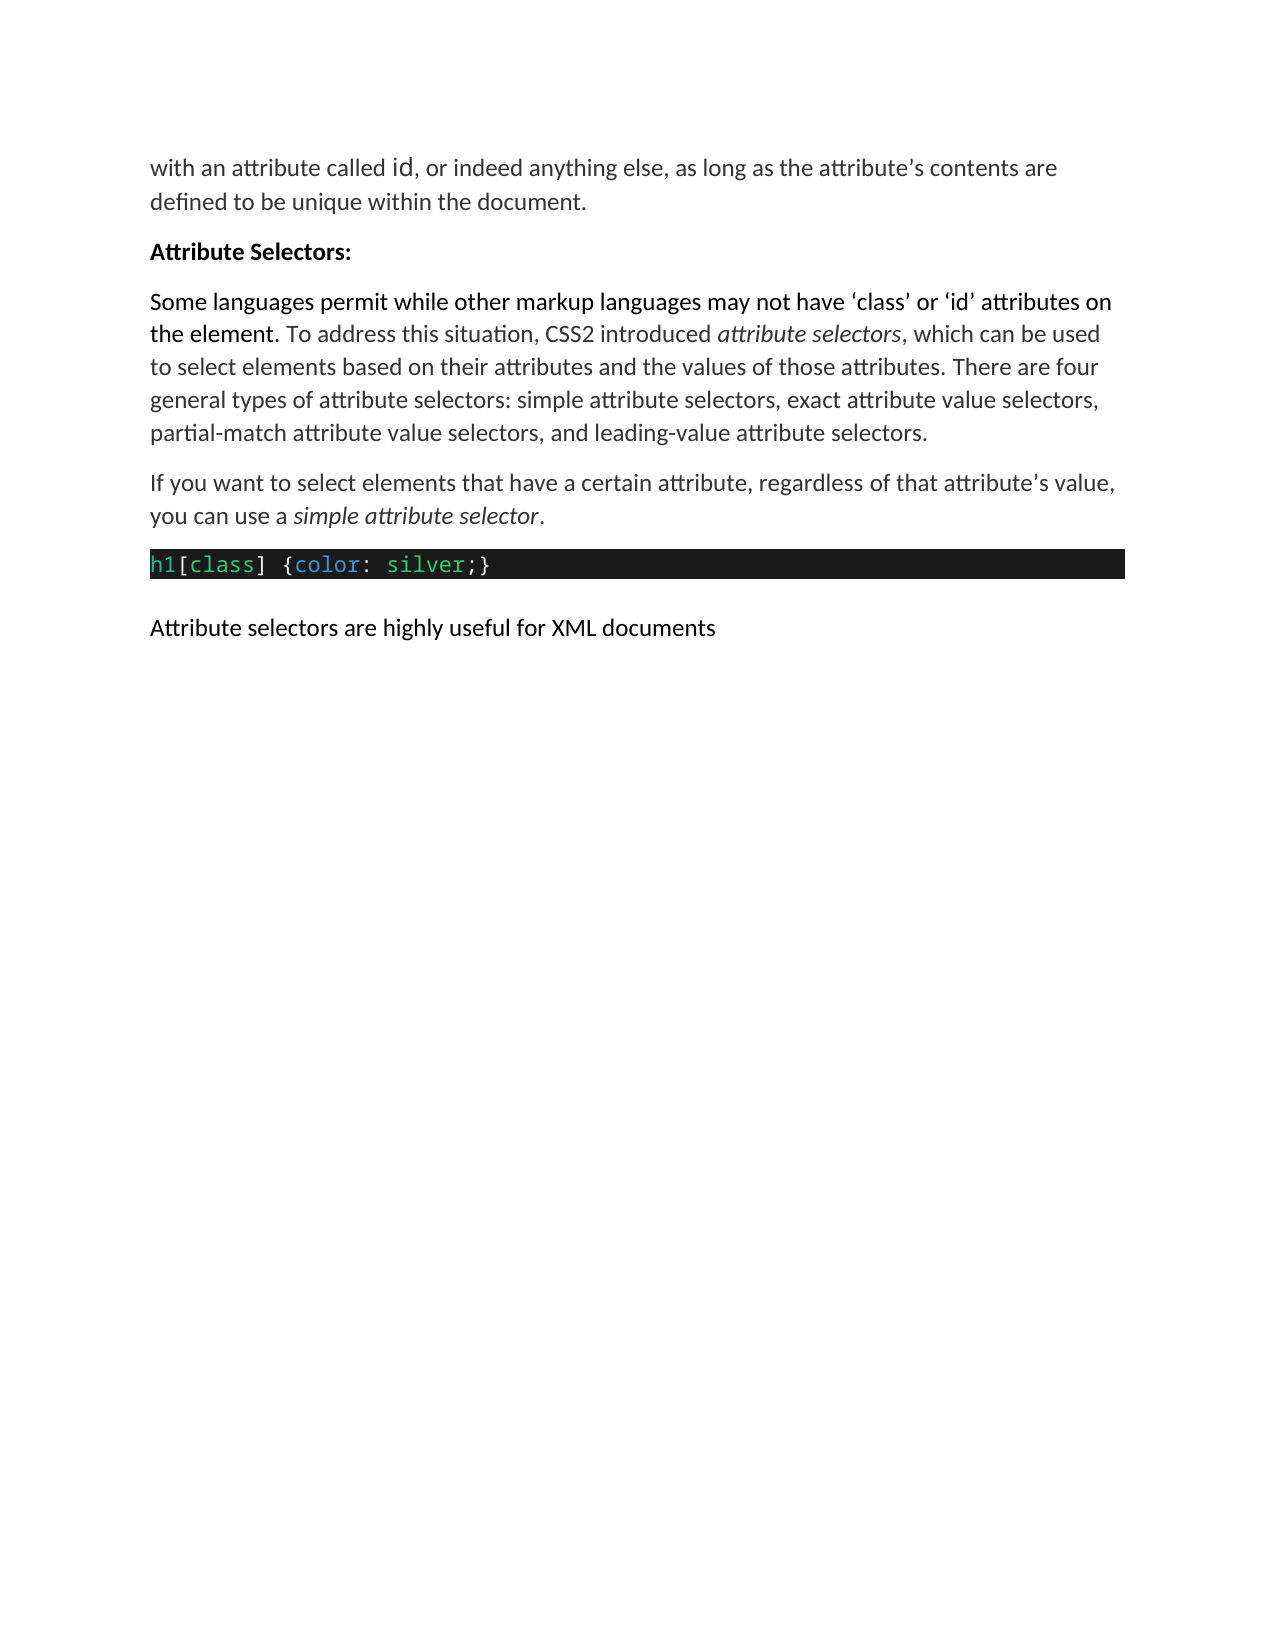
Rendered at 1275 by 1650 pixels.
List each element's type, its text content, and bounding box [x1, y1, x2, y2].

text If you want to select elements that have a certain attribute, regardless of that attribute’s value, you can use a simple attribute selector. [150, 467, 1125, 530]
text Some languages permit while other markup languages may not have ‘class’ or ‘id’ attributes on the element. To address this situation, CSS2 introduced attribute selectors, which can be used to select elements based on their attributes and the values of those attributes. There are four general types of attribute selectors: simple attribute selectors, exact attribute value selectors, partial-match attribute value selectors, and leading-value attribute selectors. [150, 286, 1125, 448]
text Attribute selectors are highly useful for XML documents [150, 612, 1125, 643]
text Attribute Selectors: [150, 236, 1125, 267]
text h1[class] {color: silver;} [150, 549, 1125, 579]
